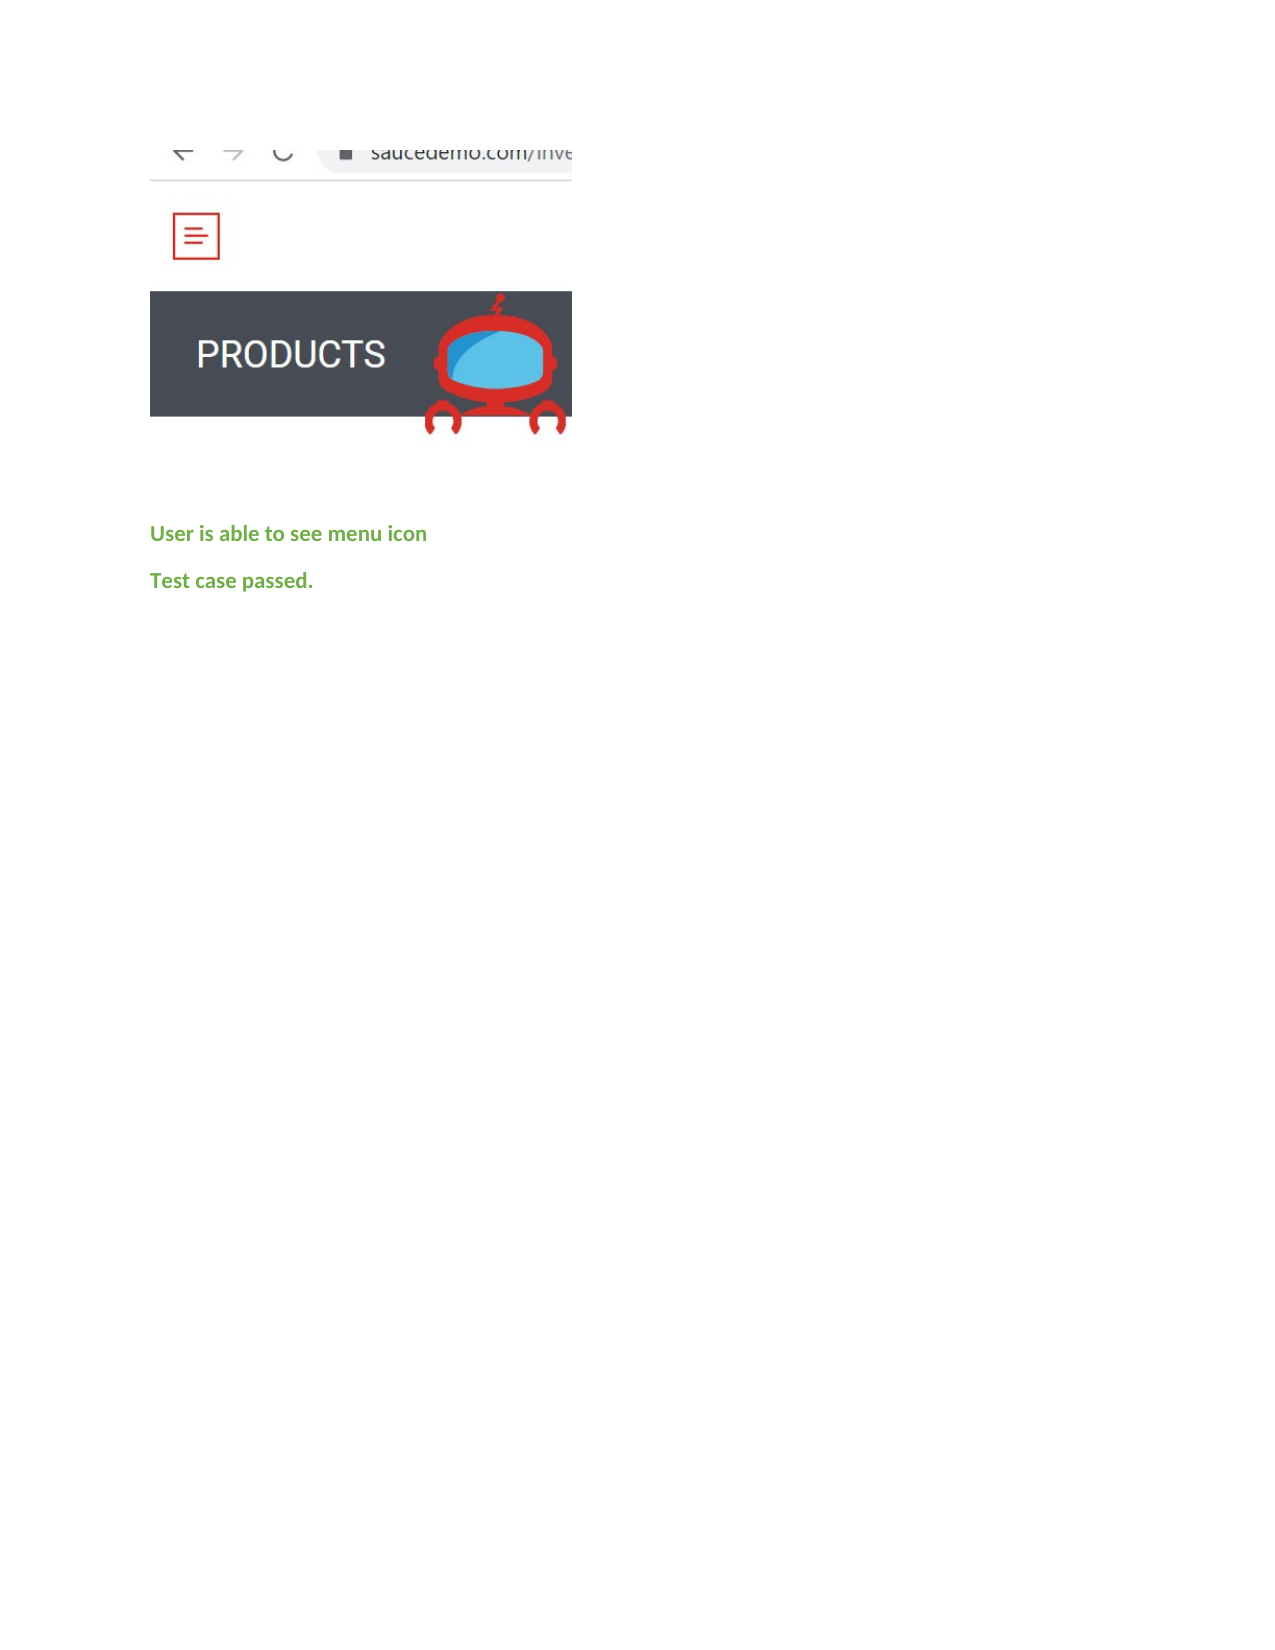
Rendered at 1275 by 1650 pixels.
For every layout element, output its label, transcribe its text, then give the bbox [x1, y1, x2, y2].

text Test case passed. [150, 566, 1125, 594]
picture [150, 150, 572, 448]
text User is able to see menu icon [150, 519, 1125, 547]
